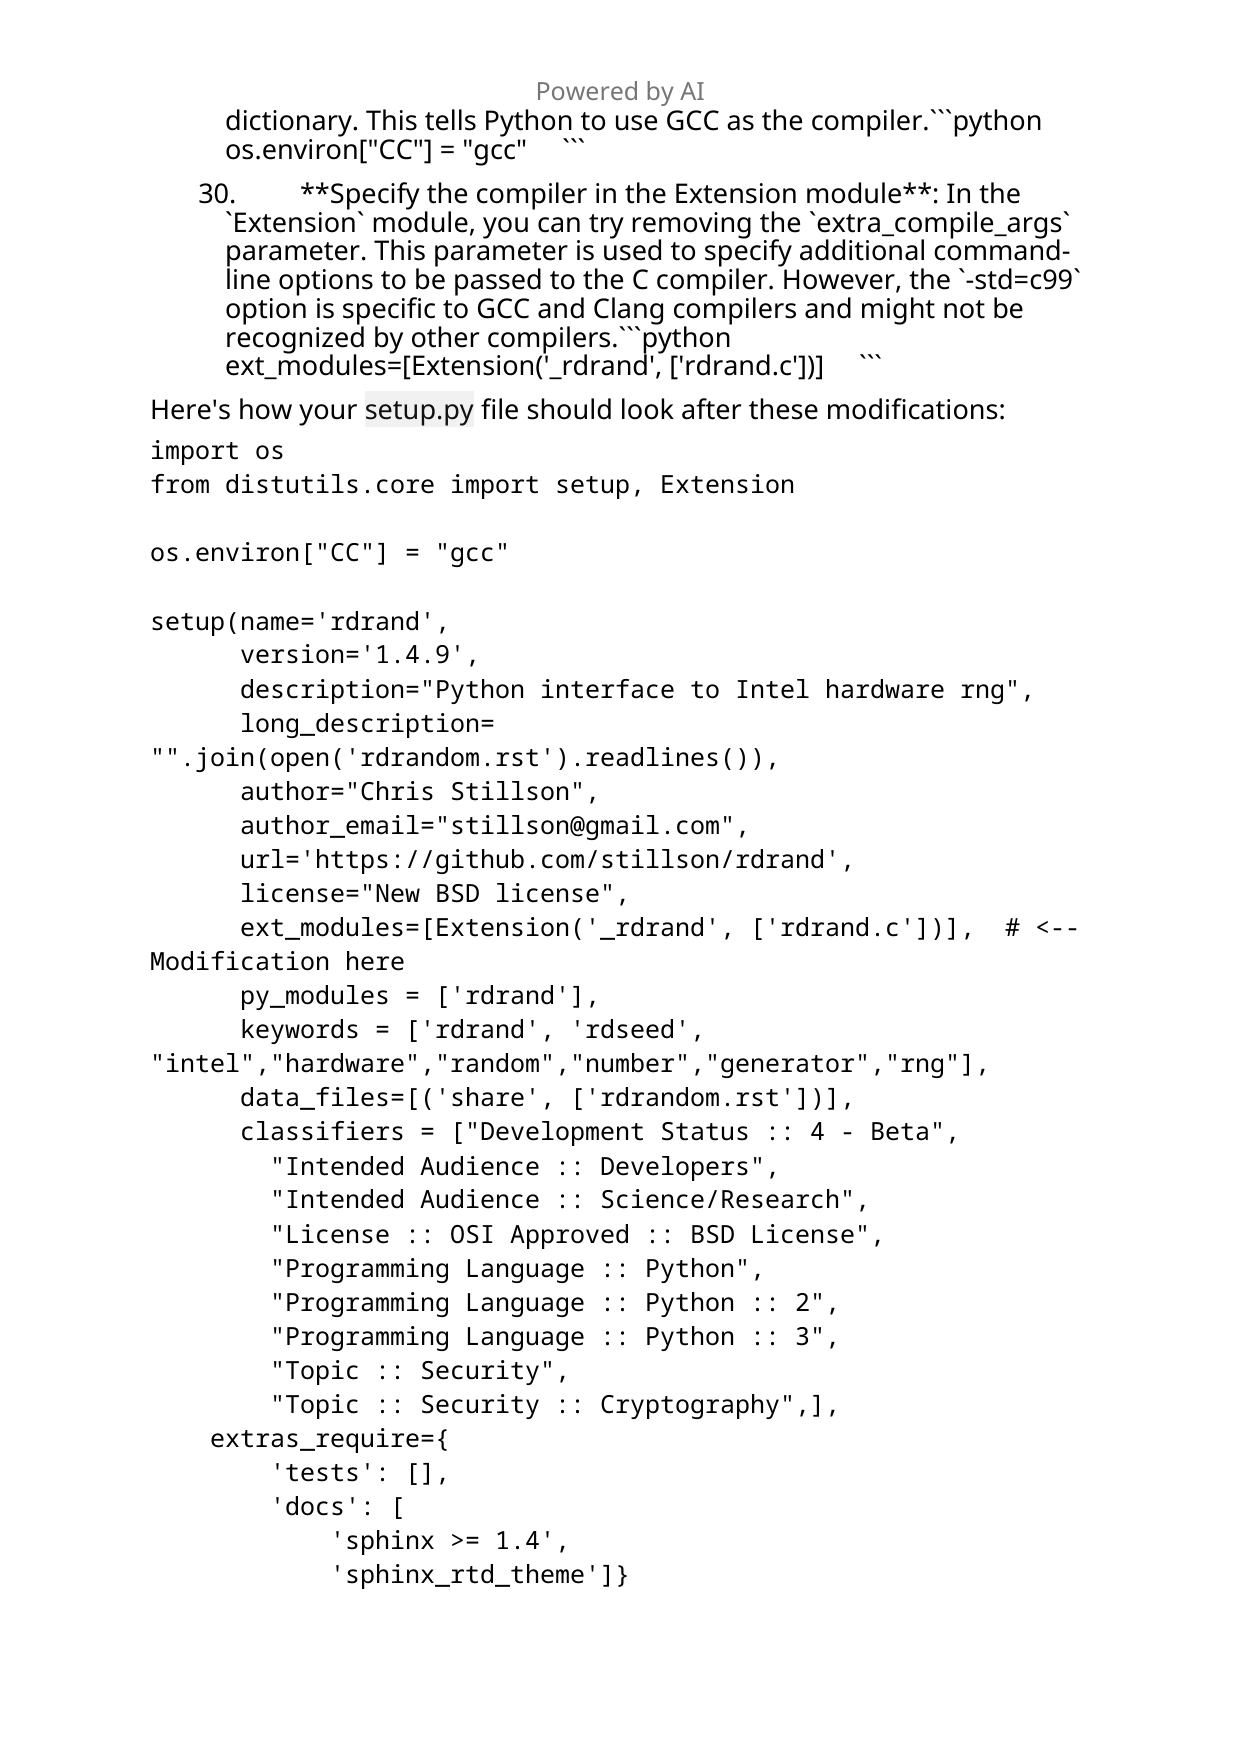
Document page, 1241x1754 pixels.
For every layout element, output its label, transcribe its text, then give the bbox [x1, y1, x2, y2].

text version='1.4.9', [150, 637, 1090, 671]
text "Intended Audience :: Developers", [150, 1148, 1090, 1182]
text "Programming Language :: Python :: 3", [150, 1318, 1090, 1352]
text 'tests': [], [150, 1455, 1090, 1489]
text extras_require={ [150, 1421, 1090, 1455]
text keywords = ['rdrand', 'rdseed', "intel","hardware","random","number","generator","rng"], [150, 1012, 1090, 1080]
text classifiers = ["Development Status :: 4 - Beta", [150, 1114, 1090, 1148]
text import os [150, 433, 1090, 467]
text from distutils.core import setup, Extension [150, 467, 1090, 501]
text Here's how your setup.py file should look after these modifications: [150, 397, 365, 425]
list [198, 108, 1090, 165]
text 'sphinx >= 1.4', [150, 1523, 1090, 1557]
text url='https://github.com/stillson/rdrand', [150, 842, 1090, 876]
text author="Chris Stillson", [150, 773, 1090, 807]
list **Specify the compiler in the Extension module**: In the `Extension` module, you can try removing the `extra_compile_args` parameter. This parameter is used to specify additional command-line options to be passed to the C compiler. However, the `-std=c99` option is specific to GCC and Clang compilers and might not be recognized by other compilers.```python ext_modules=[Extension('_rdrand', ['rdrand.c'])] ``` [198, 180, 1090, 382]
text "License :: OSI Approved :: BSD License", [150, 1216, 1090, 1250]
text os.environ["CC"] = "gcc" [150, 535, 1090, 569]
text setup(name='rdrand', [150, 603, 1090, 637]
text ext_modules=[Extension('_rdrand', ['rdrand.c'])], # <-- Modification here [150, 910, 1090, 978]
text Here's how your setup.py file should look after these modifications: [474, 397, 1090, 425]
text description="Python interface to Intel hardware rng", [150, 671, 1090, 705]
text "Programming Language :: Python", [150, 1250, 1090, 1284]
text "Topic :: Security :: Cryptography",], [150, 1387, 1090, 1421]
text "Programming Language :: Python :: 2", [150, 1284, 1090, 1318]
text py_modules = ['rdrand'], [150, 978, 1090, 1012]
text author_email="stillson@gmail.com", [150, 807, 1090, 842]
text 'docs': [ [150, 1489, 1090, 1523]
text long_description= "".join(open('rdrandom.rst').readlines()), [150, 705, 1090, 773]
text 'sphinx_rtd_theme']} [150, 1557, 1090, 1591]
text license="New BSD license", [150, 876, 1090, 910]
text data_files=[('share', ['rdrandom.rst'])], [150, 1080, 1090, 1114]
text "Intended Audience :: Science/Research", [150, 1182, 1090, 1216]
text "Topic :: Security", [150, 1352, 1090, 1387]
